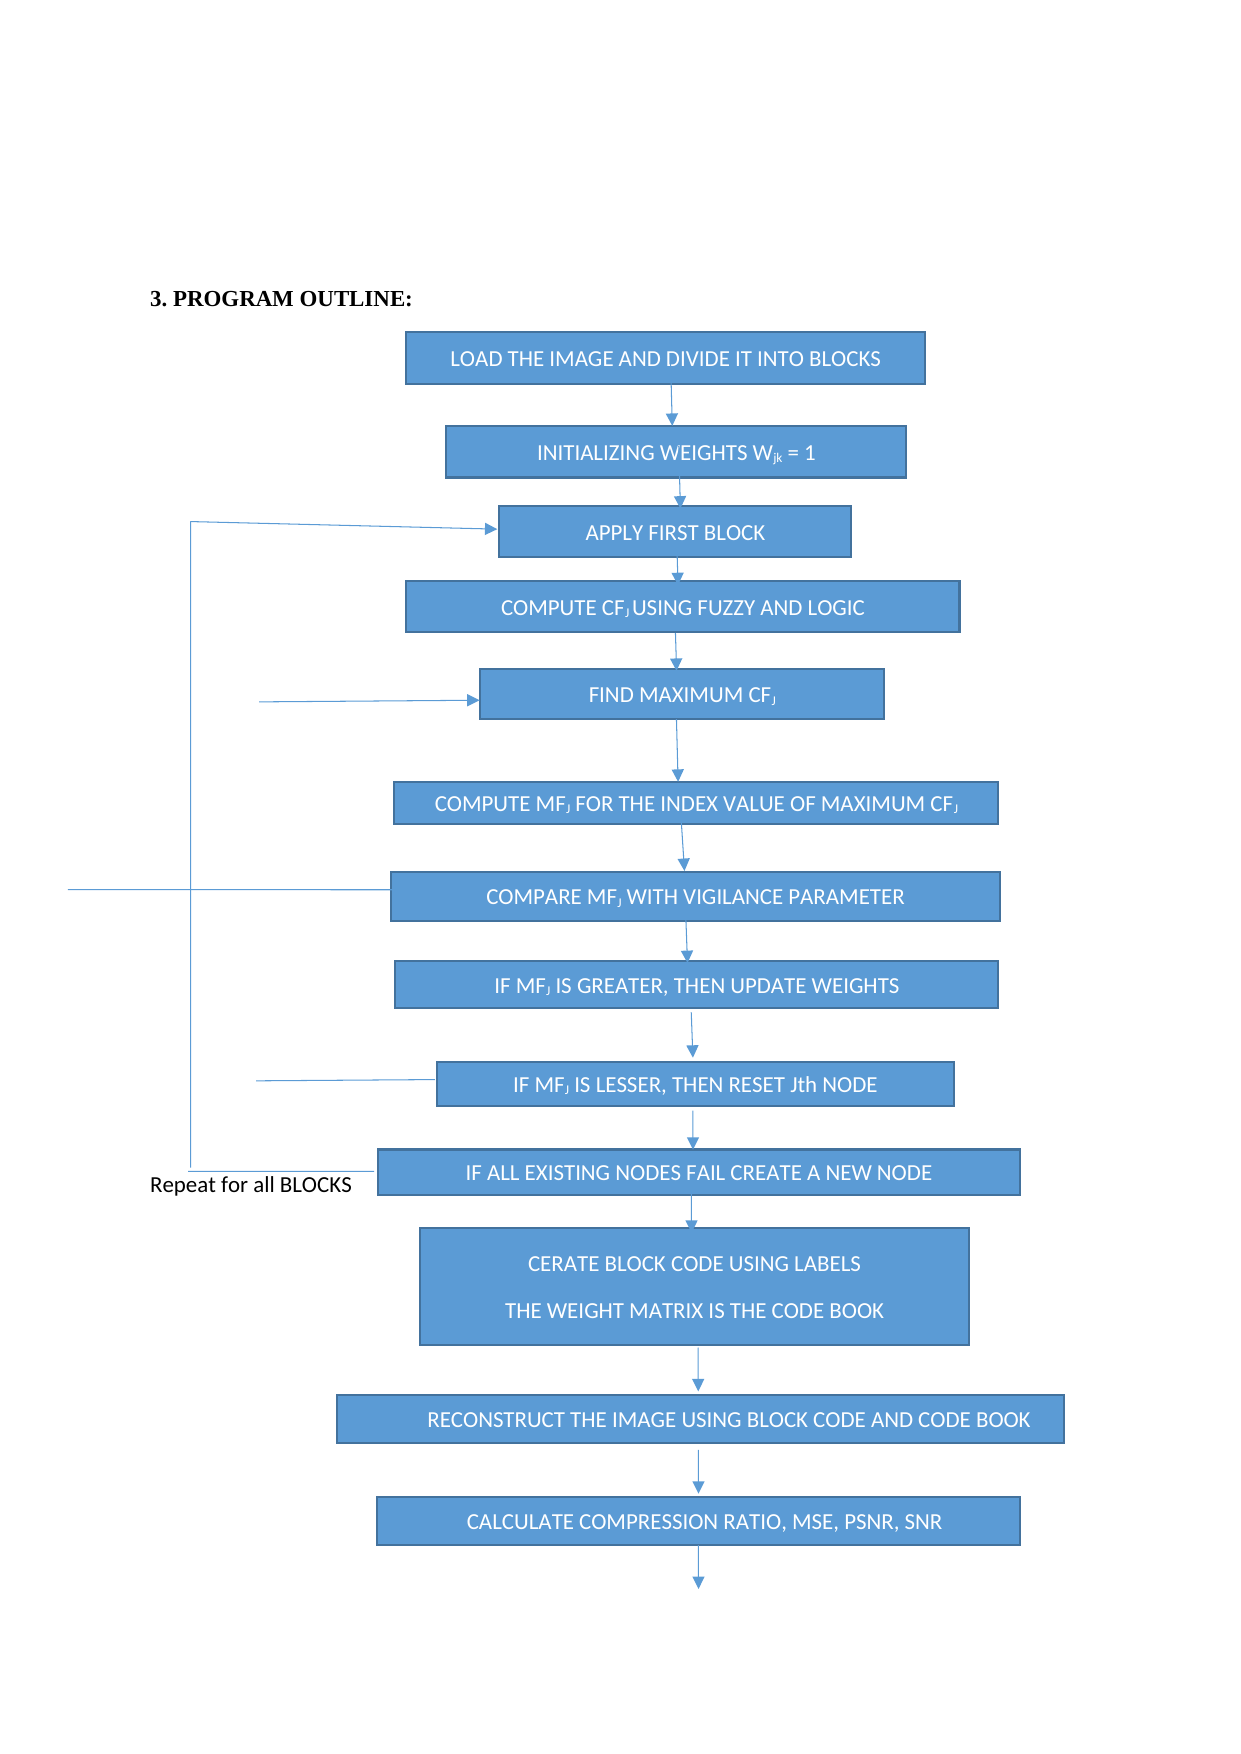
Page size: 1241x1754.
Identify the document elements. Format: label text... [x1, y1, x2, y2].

text Repeat for all BLOCKS [150, 1171, 690, 1199]
text Repeat for all BLOCKS [692, 1171, 1090, 1199]
text 3. PROGRAM OUTLINE: [150, 285, 1090, 312]
